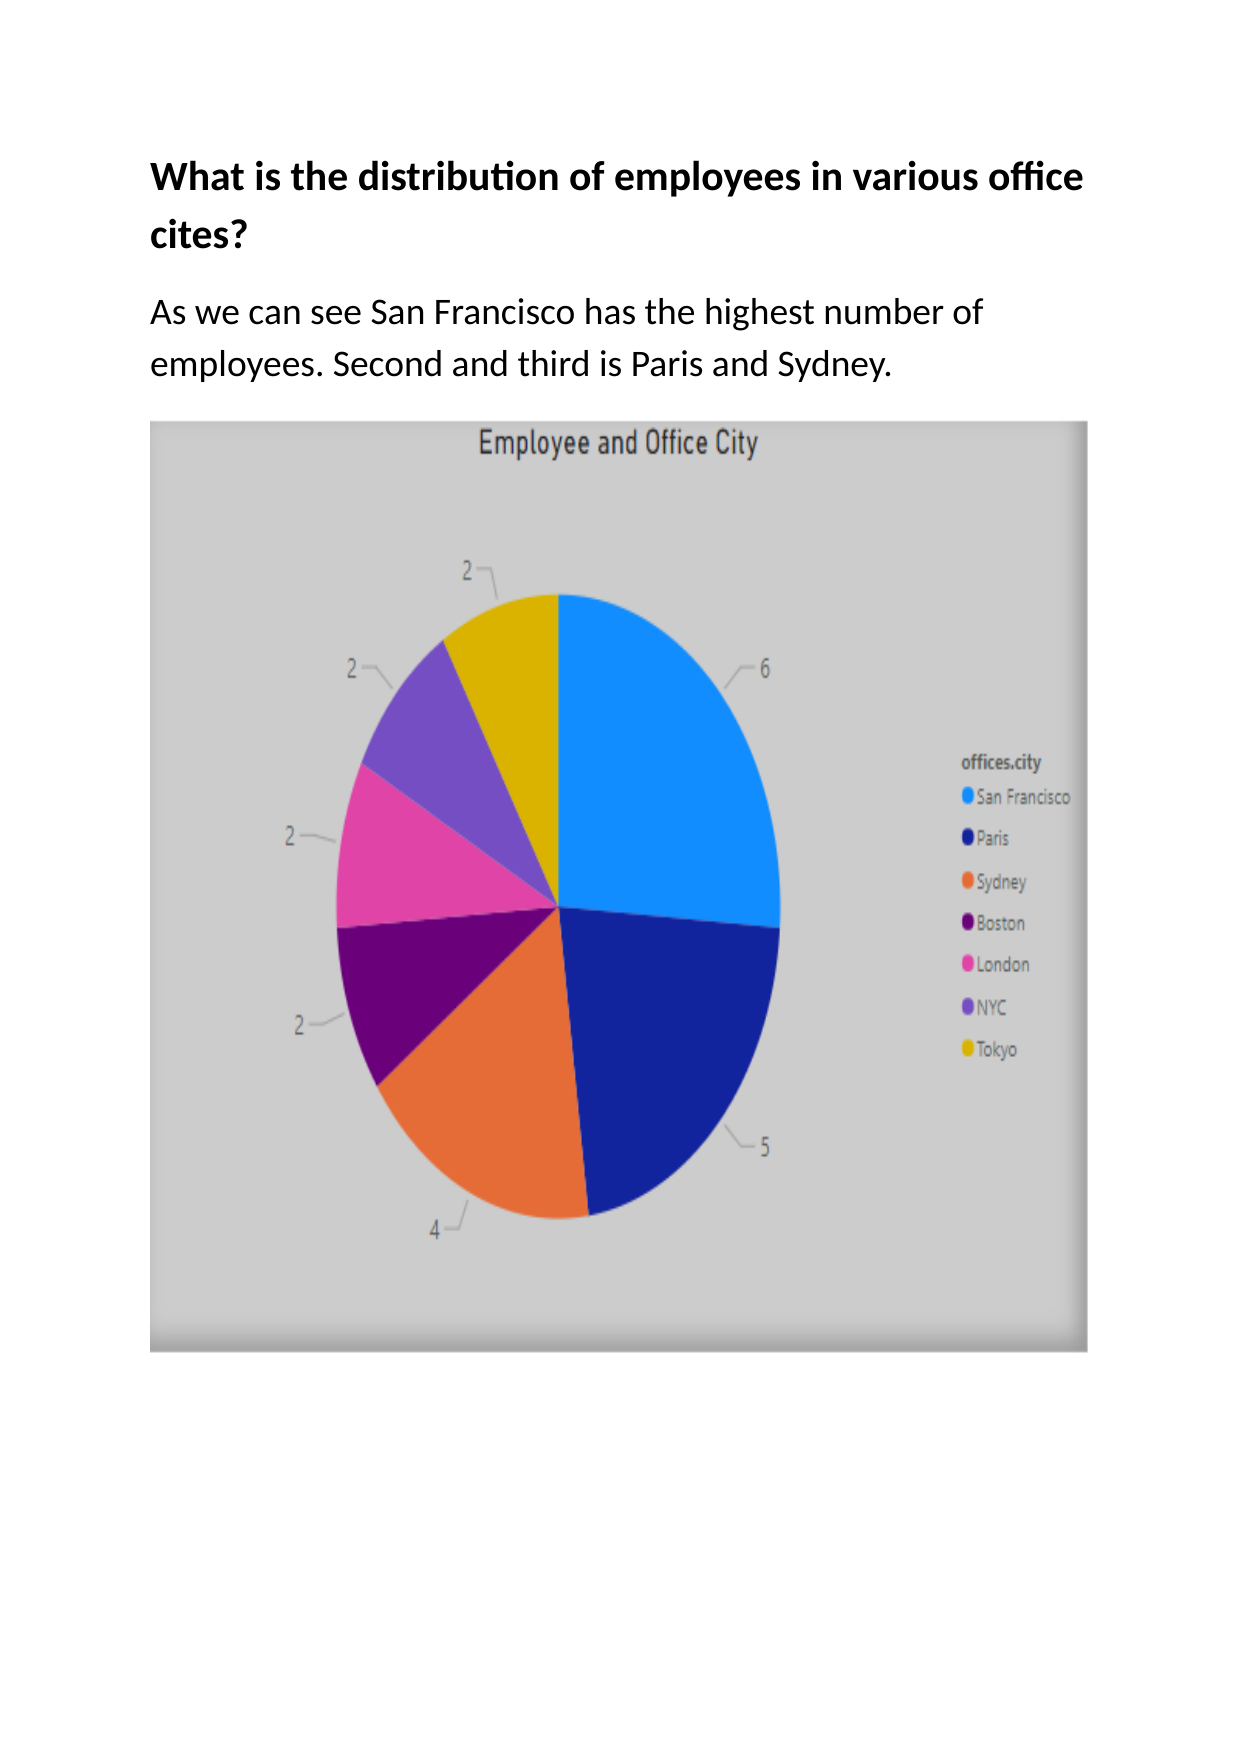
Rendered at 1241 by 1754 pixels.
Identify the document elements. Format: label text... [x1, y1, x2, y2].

text What is the distribution of employees in various office cites? [150, 150, 1090, 259]
text As we can see San Francisco has the highest number of employees. Second and third is Paris and Sydney. [150, 288, 1090, 386]
picture [150, 413, 1091, 1355]
